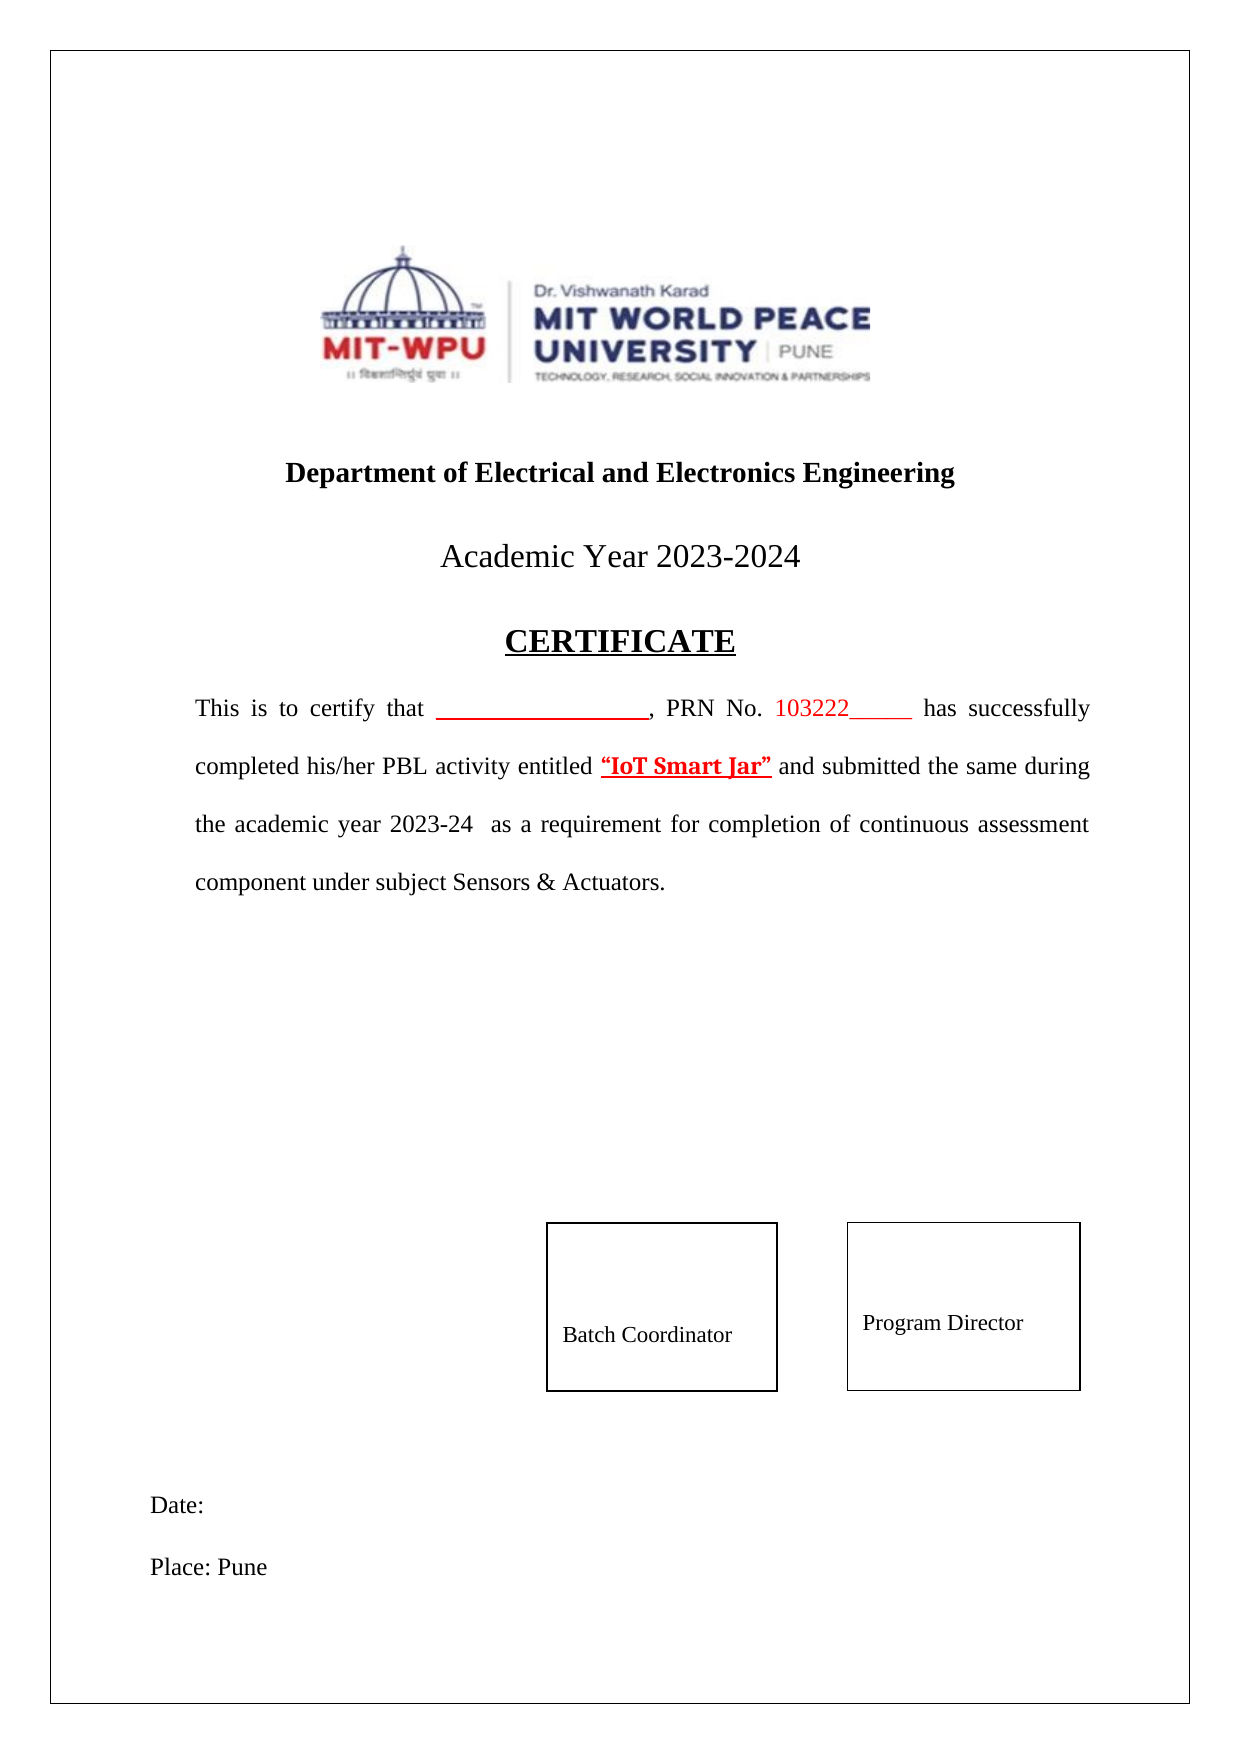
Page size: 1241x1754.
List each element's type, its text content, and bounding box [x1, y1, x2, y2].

text CERTIFICATE [150, 621, 1090, 659]
subtitle This is to certify that _________________, PRN No. 103222_____ has successfully completed his/her PBL activity entitled “IoT Smart Jar” and submitted the same during the academic year 2023-24 as a requirement for completion of continuous assessment component under subject Sensors & Actuators. [195, 693, 1090, 896]
text Date: [150, 1490, 1090, 1519]
text Academic Year 2023-2024 [150, 536, 1090, 574]
picture [320, 245, 871, 383]
text Place: Pune [150, 1552, 1090, 1581]
text Department of Electrical and Electronics Engineering [150, 455, 1090, 488]
